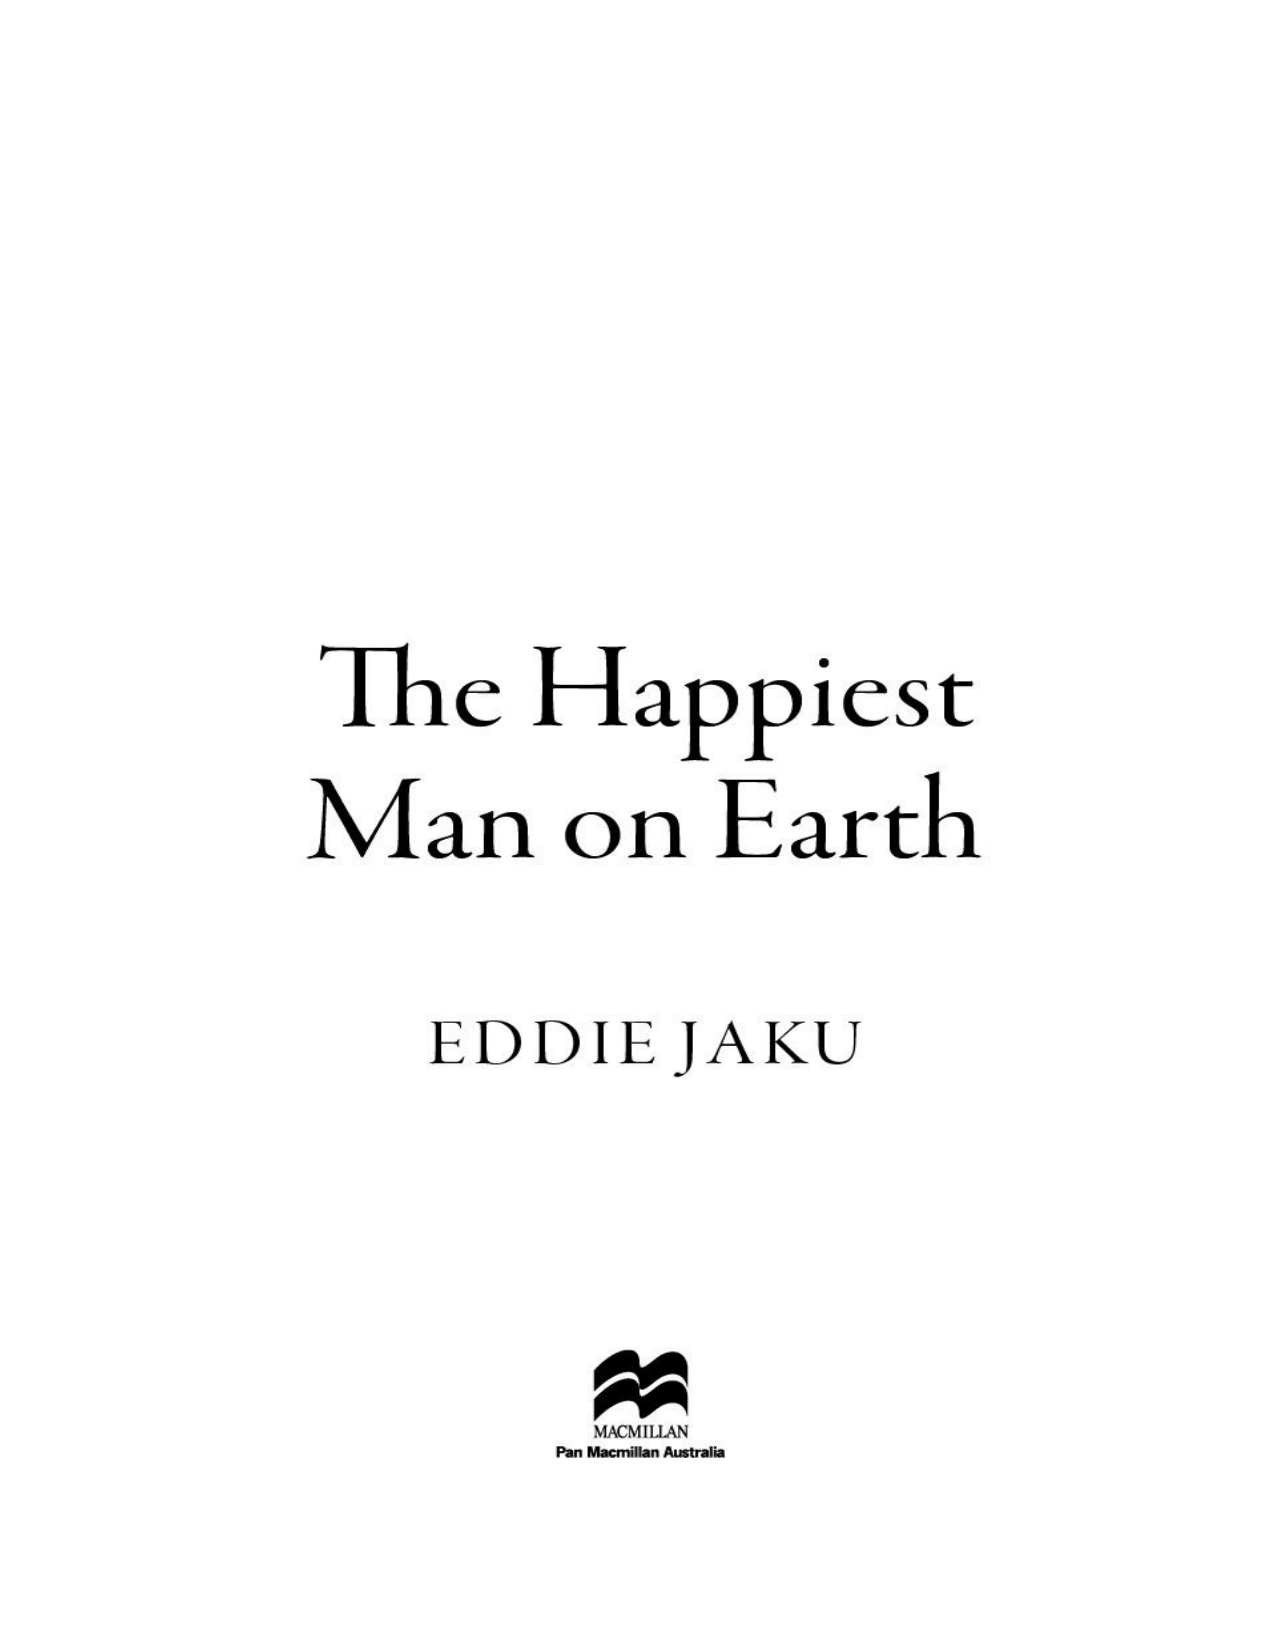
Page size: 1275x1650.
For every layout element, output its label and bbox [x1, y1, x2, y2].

picture [299, 634, 991, 1458]
